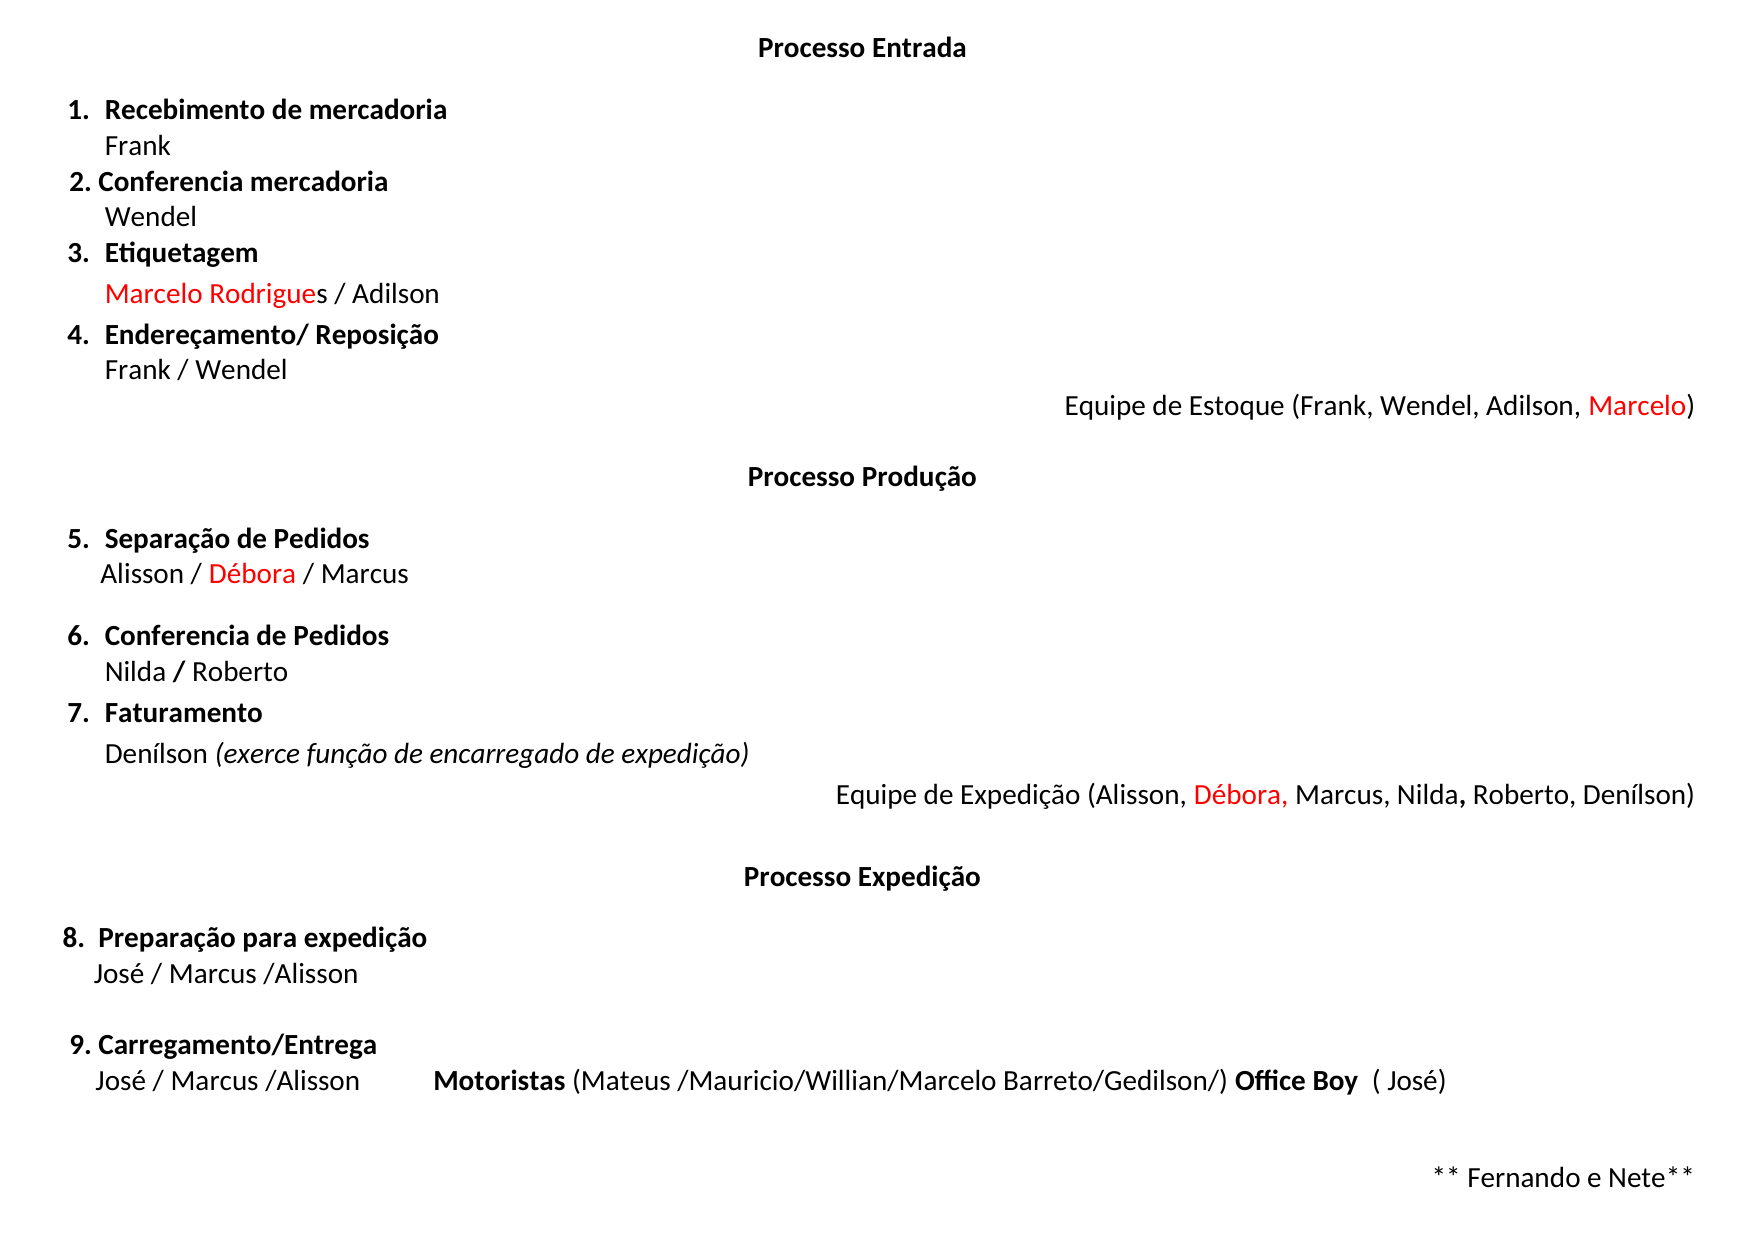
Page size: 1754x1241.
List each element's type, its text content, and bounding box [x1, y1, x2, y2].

text Processo Expedição [29, 858, 1695, 893]
list Processo Entrada [29, 29, 1695, 65]
list Frank / Wendel [104, 351, 1695, 387]
list Marcelo Rodrigues / Adilson [104, 275, 1695, 310]
list Nilda / Roberto [104, 653, 1695, 689]
list José / Marcus /Alisson [74, 955, 1695, 991]
list Recebimento de mercadoria [67, 91, 1695, 127]
text Alisson / Débora / Marcus [74, 556, 1695, 591]
text 9. Carregamento/Entrega [29, 1026, 1695, 1062]
text José / Marcus /Alisson Motoristas (Mateus /Mauricio/Willian/Marcelo Barreto/Gedilson/) Office Boy ( José) [29, 1062, 1695, 1098]
list Separação de Pedidos [67, 520, 1695, 556]
list Equipe de Estoque (Frank, Wendel, Adilson, Marcelo) [104, 387, 1695, 423]
list Etiquetagem [67, 234, 1695, 269]
text Processo Produção [29, 458, 1695, 494]
list Frank [104, 127, 1695, 163]
text 8. Preparação para expedição [29, 919, 1695, 955]
list Wendel [104, 198, 1695, 234]
list Conferencia de Pedidos [67, 617, 1695, 653]
list Endereçamento/ Reposição [67, 316, 1695, 351]
text ** Fernando e Nete** [74, 1159, 1695, 1195]
list Equipe de Expedição (Alisson, Débora, Marcus, Nilda, Roberto, Denílson) [104, 776, 1695, 811]
list Denílson (exerce função de encarregado de expedição) [104, 735, 1695, 771]
text 2. Conferencia mercadoria [29, 163, 1695, 198]
list Faturamento [67, 694, 1695, 729]
